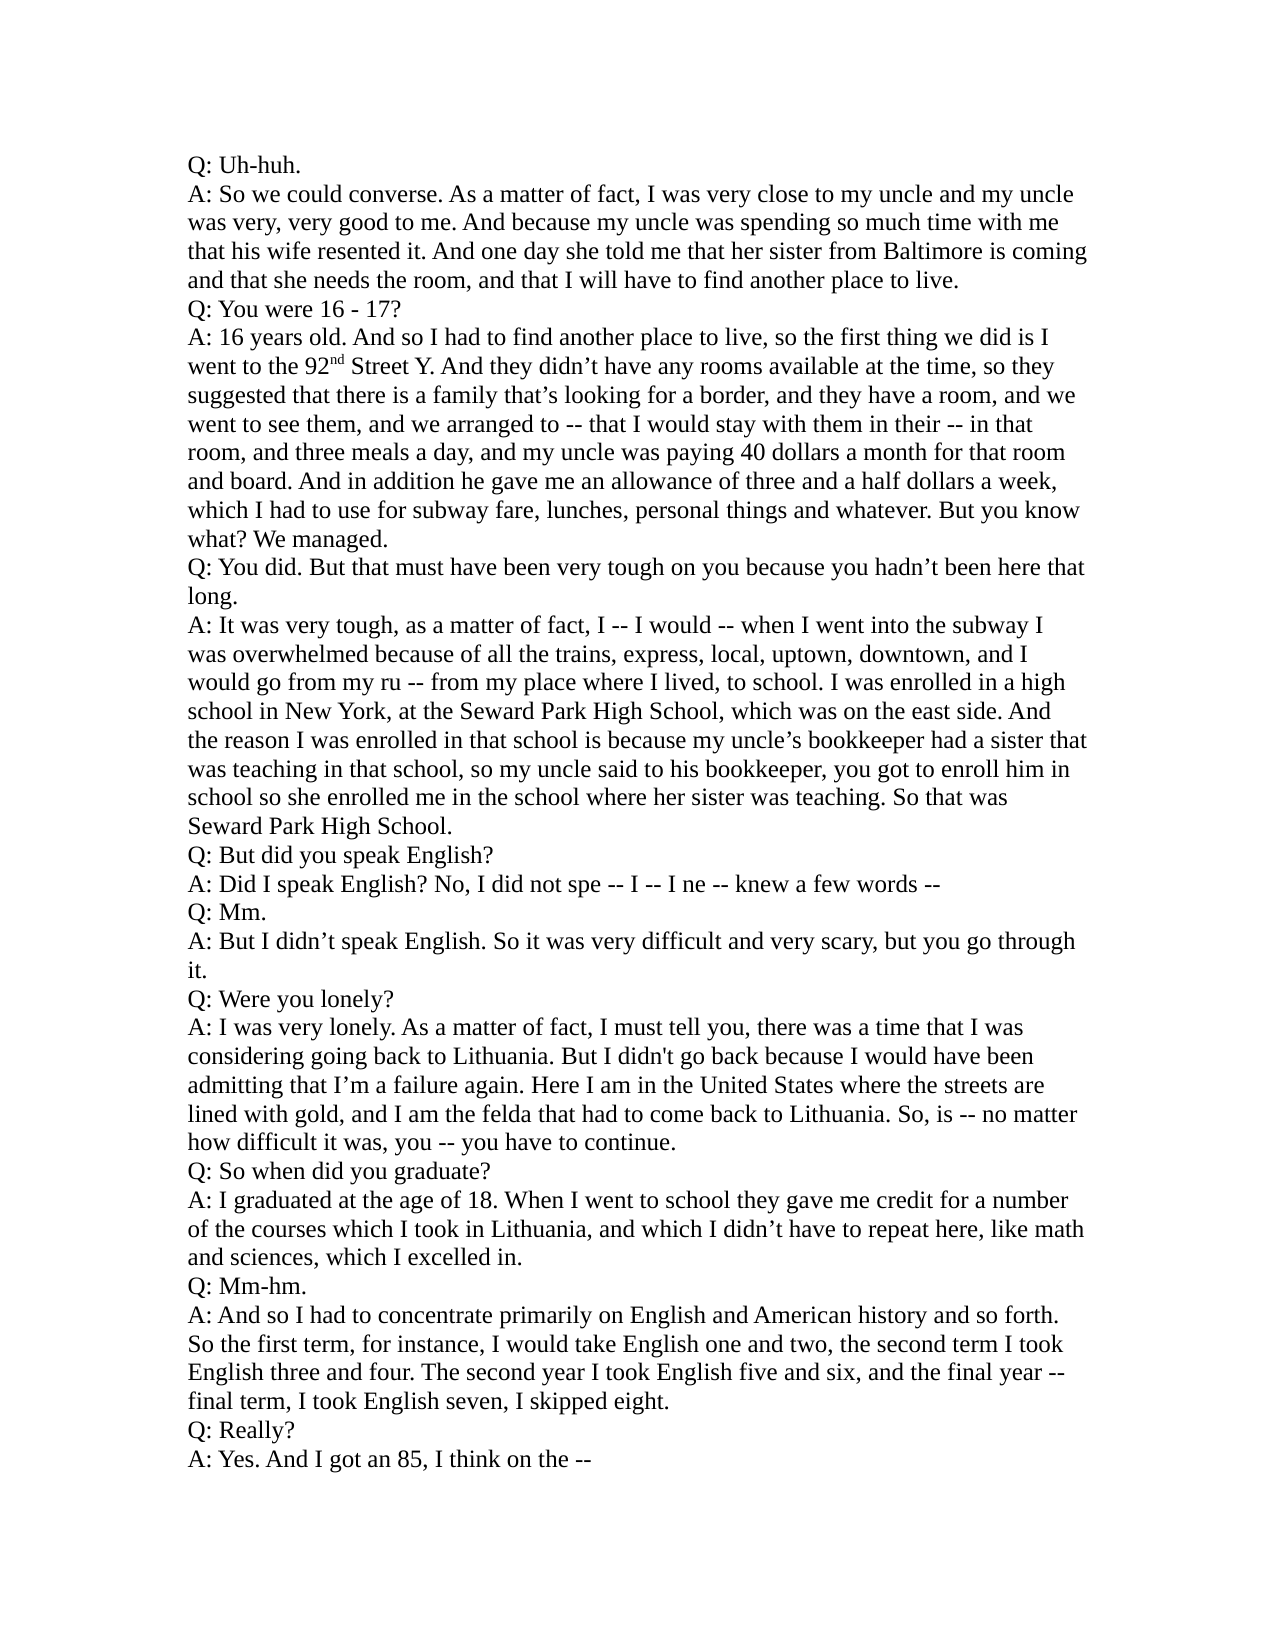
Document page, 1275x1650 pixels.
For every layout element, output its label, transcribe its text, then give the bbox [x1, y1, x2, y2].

text A: I was very lonely. As a matter of fact, I must tell you, there was a time that I was considering going back to Lithuania. But I didn't go back because I would have been admitting that I’m a failure again. Here I am in the United States where the streets are lined with gold, and I am the felda that had to come back to Lithuania. So, is -- no matter how difficult it was, you -- you have to continue. [187, 1012, 1087, 1156]
text Q: But did you speak English? [187, 840, 1087, 869]
text Q: Mm-hm. [187, 1271, 1087, 1300]
text Q: So when did you graduate? [187, 1156, 1087, 1185]
text A: Yes. And I got an 85, I think on the -- [187, 1444, 1087, 1472]
text A: 16 years old. And so I had to find another place to live, so the first thing we did is I went to the 92nd Street Y. And they didn’t have any rooms available at the time, so they suggested that there is a family that’s looking for a border, and they have a room, and we went to see them, and we arranged to -- that I would stay with them in their -- in that room, and three meals a day, and my uncle was paying 40 dollars a month for that room and board. And in addition he gave me an allowance of three and a half dollars a week, which I had to use for subway fare, lunches, personal things and whatever. But you know what? We managed. [187, 322, 1087, 552]
text A: It was very tough, as a matter of fact, I -- I would -- when I went into the subway I was overwhelmed because of all the trains, express, local, uptown, downtown, and I would go from my ru -- from my place where I lived, to school. I was enrolled in a high school in New York, at the Seward Park High School, which was on the east side. And the reason I was enrolled in that school is because my uncle’s bookkeeper had a sister that was teaching in that school, so my uncle said to his bookkeeper, you got to enroll him in school so she enrolled me in the school where her sister was teaching. So that was Seward Park High School. [187, 610, 1087, 840]
text Q: You did. But that must have been very tough on you because you hadn’t been here that long. [187, 552, 1087, 610]
text A: But I didn’t speak English. So it was very difficult and very scary, but you go through it. [187, 926, 1087, 984]
text A: So we could converse. As a matter of fact, I was very close to my uncle and my uncle was very, very good to me. And because my uncle was spending so much time with me that his wife resented it. And one day she told me that her sister from Baltimore is coming and that she needs the room, and that I will have to find another place to live. [187, 179, 1087, 294]
text A: And so I had to concentrate primarily on English and American history and so forth. So the first term, for instance, I would take English one and two, the second term I took English three and four. The second year I took English five and six, and the final year -- final term, I took English seven, I skipped eight. [187, 1300, 1087, 1415]
text A: I graduated at the age of 18. When I went to school they gave me credit for a number of the courses which I took in Lithuania, and which I didn’t have to repeat here, like math and sciences, which I excelled in. [187, 1185, 1087, 1271]
text Q: Uh-huh. [187, 150, 1087, 179]
text Q: Mm. [187, 897, 1087, 926]
text Q: You were 16 - 17? [187, 294, 1087, 322]
text A: Did I speak English? No, I did not spe -- I -- I ne -- knew a few words -- [187, 869, 1087, 897]
text Q: Were you lonely? [187, 984, 1087, 1012]
text Q: Really? [187, 1415, 1087, 1444]
